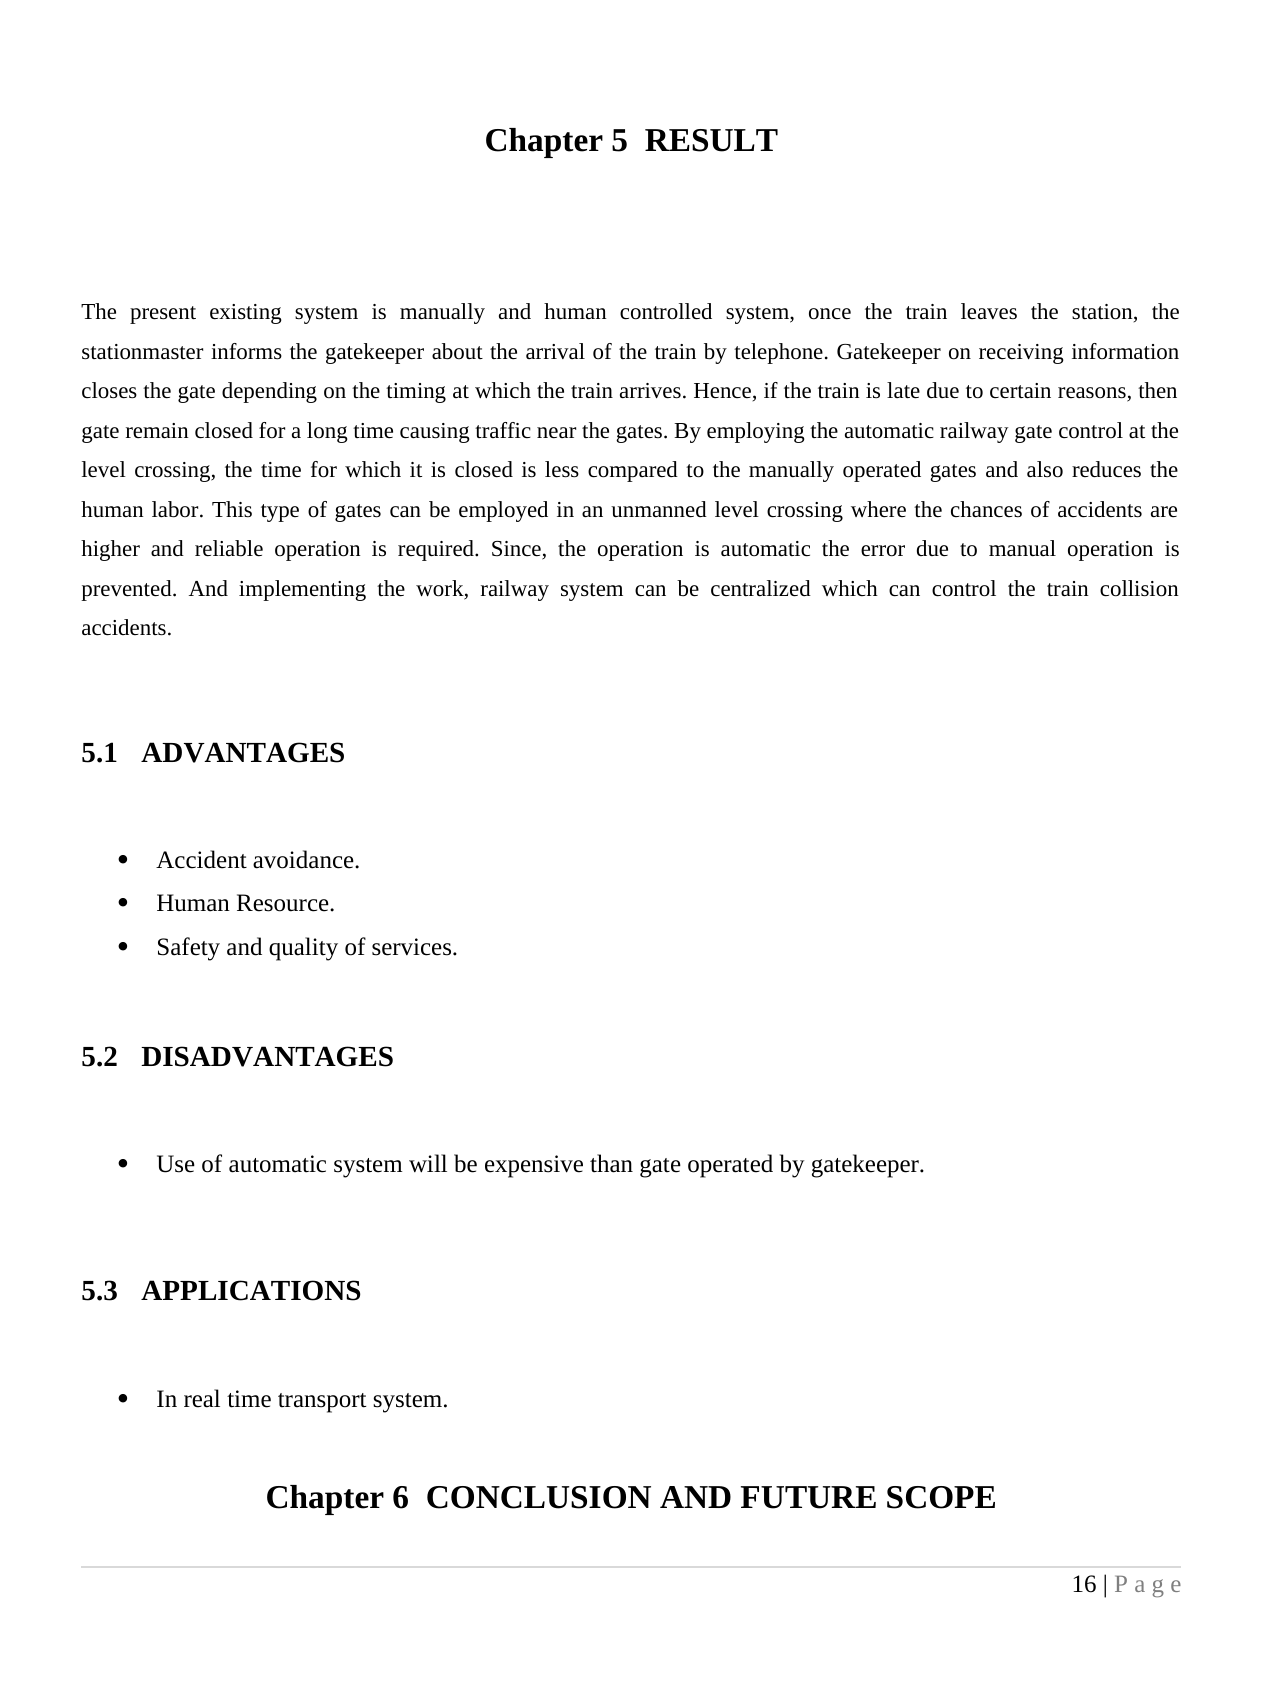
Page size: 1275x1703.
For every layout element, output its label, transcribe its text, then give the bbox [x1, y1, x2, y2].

list Use of automatic system will be expensive than gate operated by gatekeeper. [119, 1149, 1181, 1178]
subtitle RESULT [81, 120, 1181, 158]
list Safety and quality of services. [119, 932, 1181, 960]
subtitle ADVANTAGES [81, 735, 1181, 768]
subtitle CONCLUSION AND FUTURE SCOPE [81, 1477, 1181, 1516]
list Human Resource. [119, 888, 1181, 917]
list Accident avoidance. [119, 845, 1181, 874]
list In real time transport system. [119, 1384, 1181, 1413]
subtitle DISADVANTAGES [81, 1039, 1181, 1072]
subtitle APPLICATIONS [81, 1273, 1181, 1307]
text The present existing system is manually and human controlled system, once the train leaves the station, the stationmaster informs the gatekeeper about the arrival of the train by telephone. Gatekeeper on receiving information closes the gate depending on the timing at which the train arrives. Hence, if the train is late due to certain reasons, then gate remain closed for a long time causing traffic near the gates. By employing the automatic railway gate control at the level crossing, the time for which it is closed is less compared to the manually operated gates and also reduces the human labor. This type of gates can be employed in an unmanned level crossing where the chances of accidents are higher and reliable operation is required. Since, the operation is automatic the error due to manual operation is prevented. And implementing the work, railway system can be centralized which can control the train collision accidents. [81, 298, 1181, 640]
